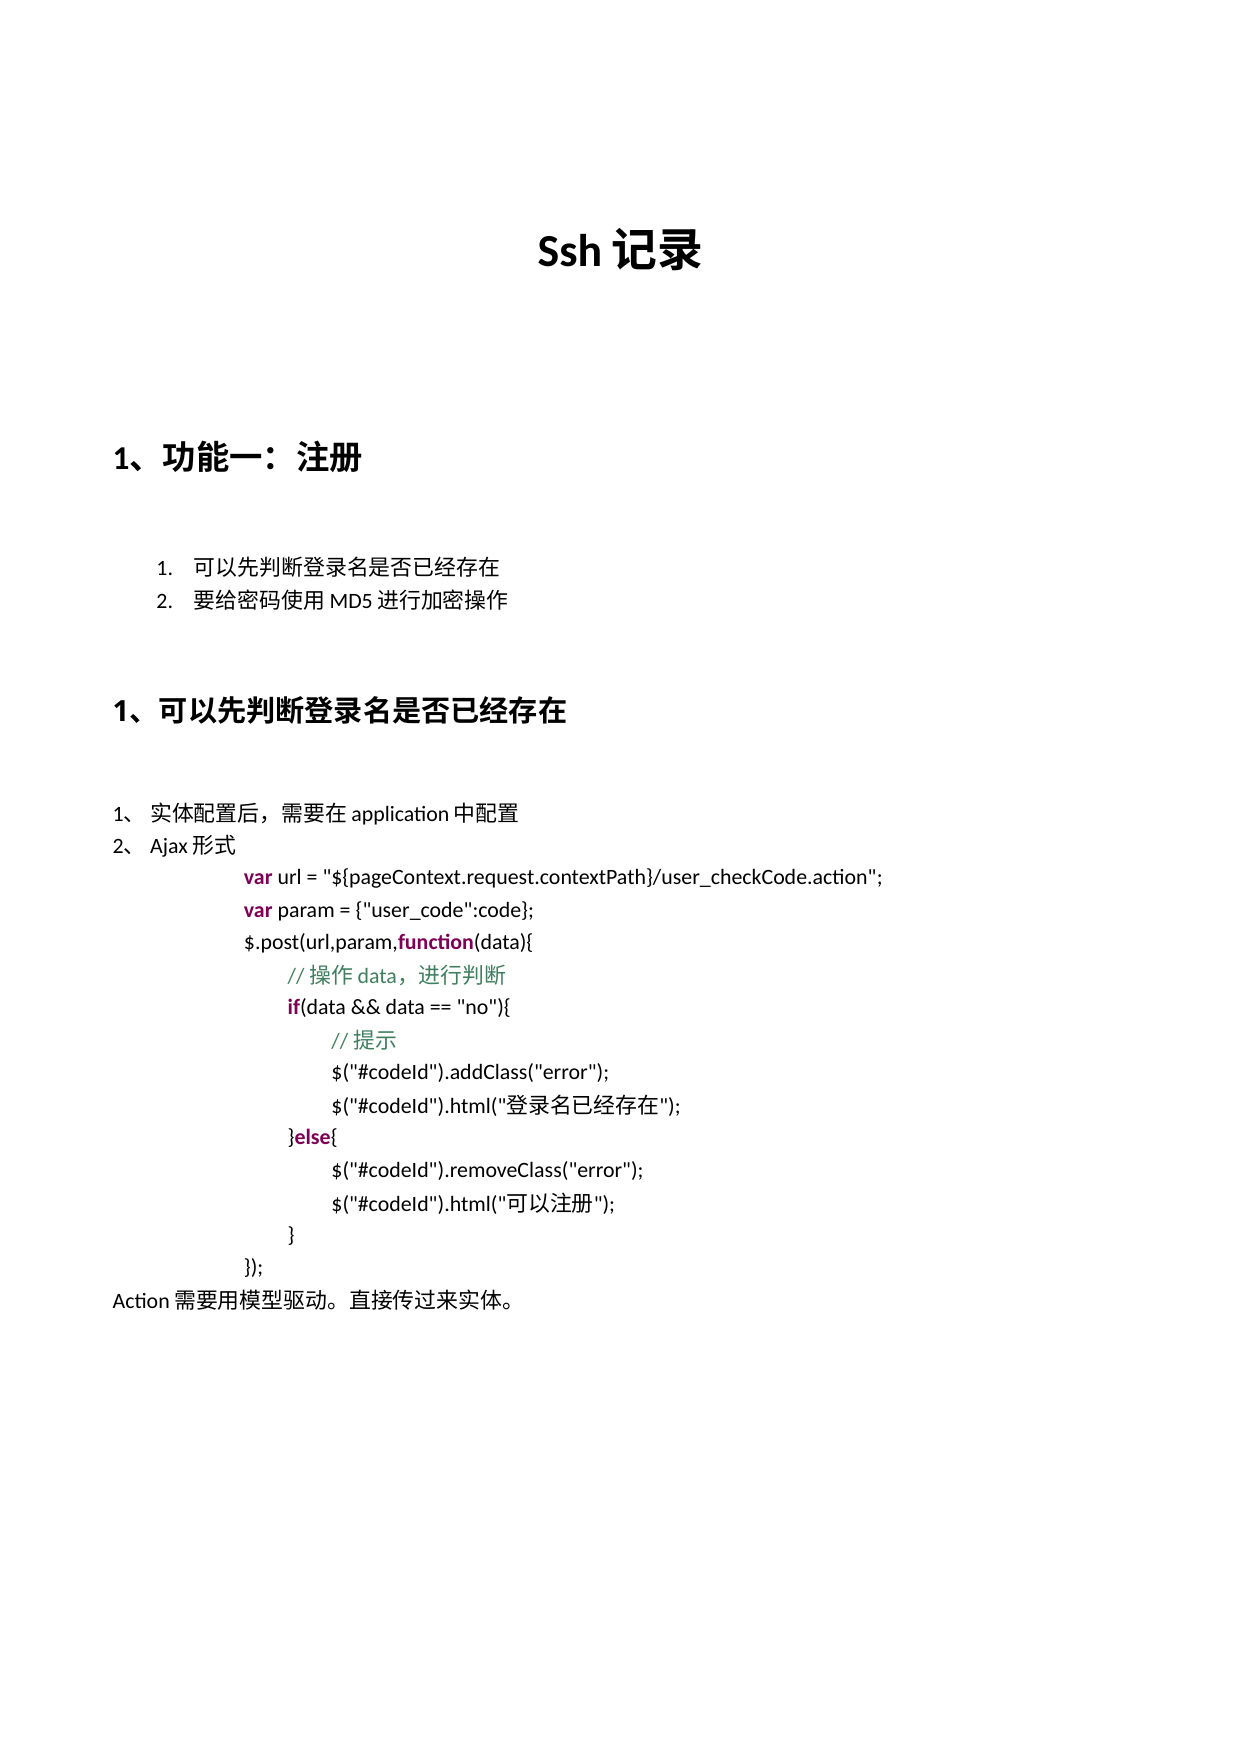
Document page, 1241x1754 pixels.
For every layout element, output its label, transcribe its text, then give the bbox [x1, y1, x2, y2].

subtitle 可以先判断登录名是否已经存在 [112, 677, 1128, 742]
text if(data && data == "no"){ [112, 991, 1128, 1023]
text $.post(url,param,function(data){ [112, 926, 1128, 958]
text } [112, 1218, 1128, 1251]
list 要给密码使用MD5进行加密操作 [156, 582, 1128, 615]
subtitle 1、功能一：注册 [112, 423, 1128, 488]
list 实体配置后，需要在application中配置 [112, 796, 1128, 828]
list Ajax形式 [112, 828, 1128, 861]
text var param = {"user_code":code}; [112, 893, 1128, 926]
text }else{ [112, 1121, 1128, 1153]
list 可以先判断登录名是否已经存在 [156, 550, 1128, 582]
text $("#codeId").removeClass("error"); [112, 1153, 1128, 1186]
text // 操作data，进行判断 [112, 958, 1128, 991]
text var url = "${pageContext.request.contextPath}/user_checkCode.action"; [112, 861, 1128, 893]
text $("#codeId").addClass("error"); [112, 1056, 1128, 1088]
text }); [112, 1251, 1128, 1283]
text Action需要用模型驱动。直接传过来实体。 [112, 1283, 1128, 1316]
text $("#codeId").html("登录名已经存在"); [112, 1088, 1128, 1121]
text $("#codeId").html("可以注册"); [112, 1186, 1128, 1218]
text // 提示 [112, 1023, 1128, 1056]
subtitle Ssh记录 [112, 197, 1128, 295]
